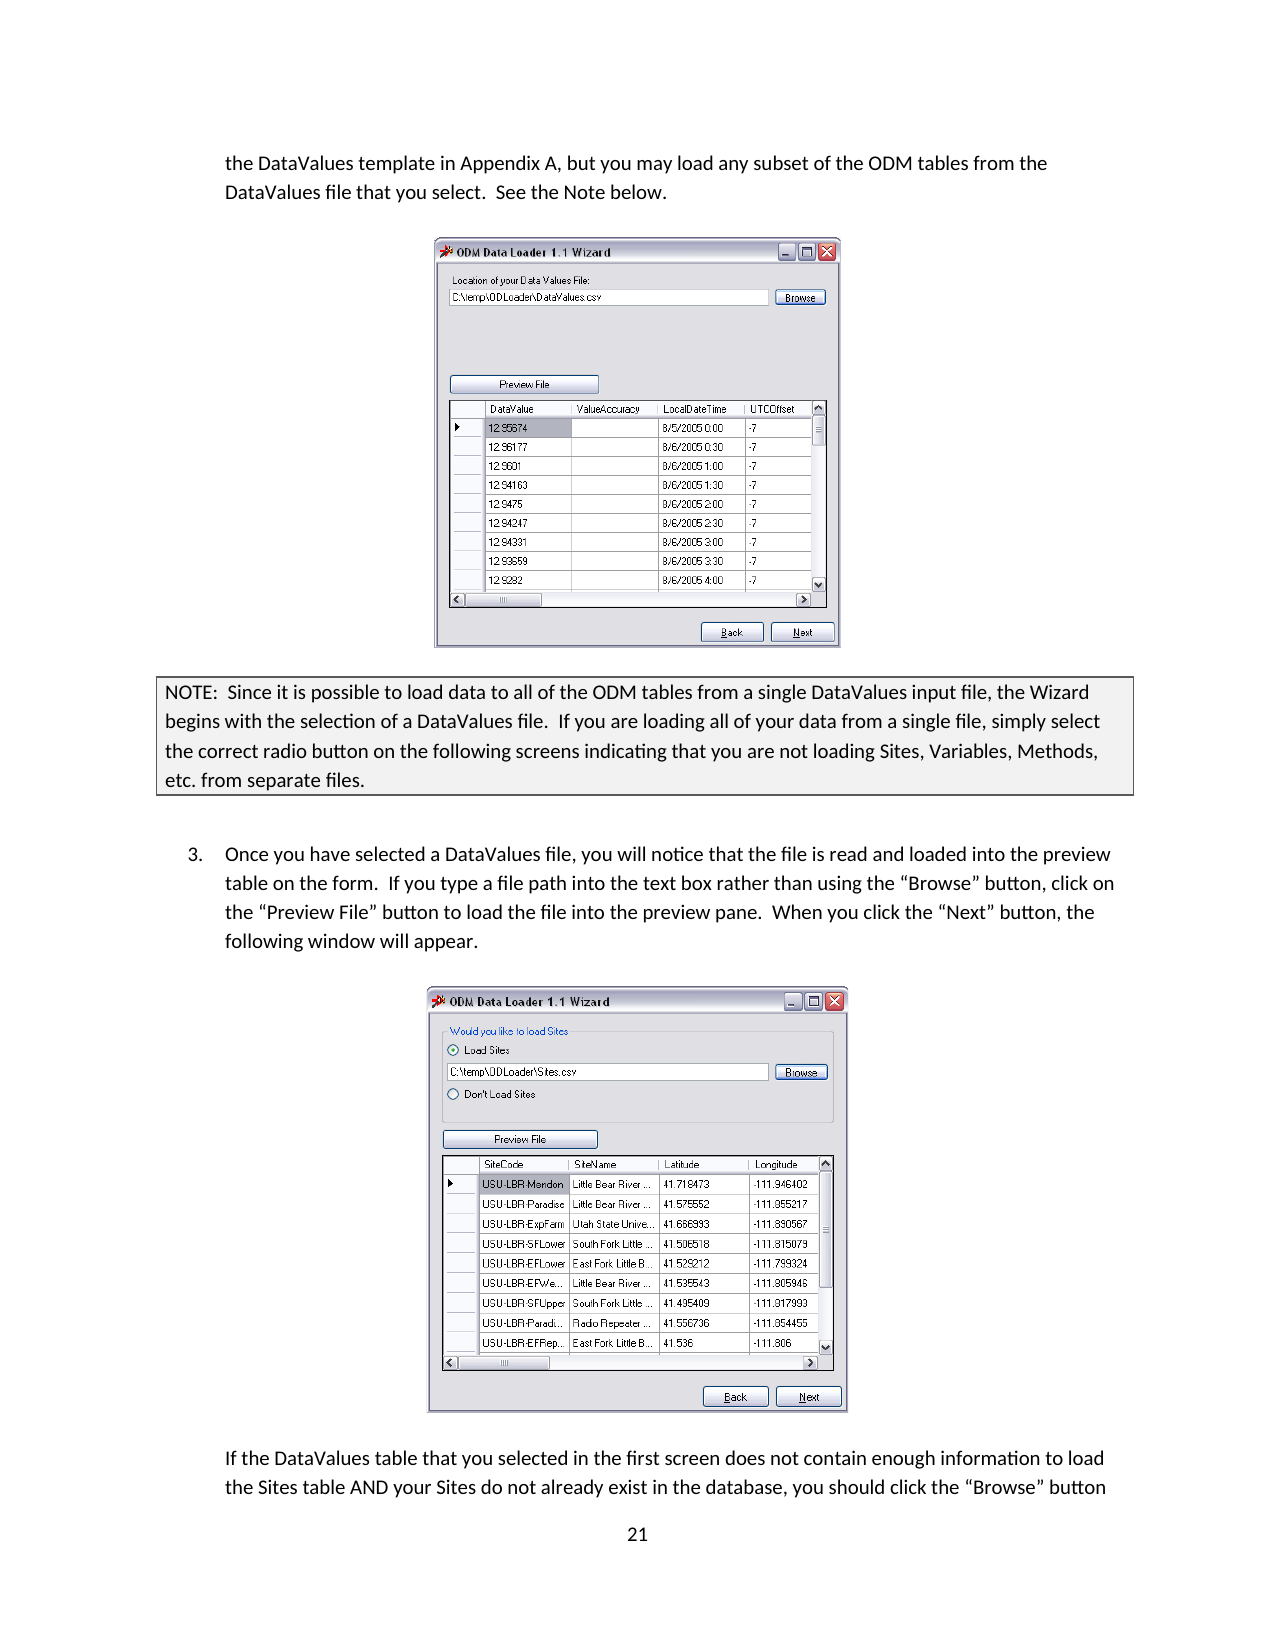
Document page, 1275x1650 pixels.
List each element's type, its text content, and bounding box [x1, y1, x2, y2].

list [187, 150, 1125, 204]
text NOTE: Since it is possible to load data to all of the ODM tables from a single DataValues input file, the Wizard begins with the selection of a DataValues file. If you are loading all of your data from a single file, simply select the correct radio button on the following screens indicating that you are not loading Sites, Variables, Methods, etc. from separate files. [157, 678, 1133, 794]
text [225, 1445, 1125, 1500]
picture [434, 237, 841, 648]
list Once you have selected a DataValues file, you will notice that the file is read and loaded into the preview table on the form. If you type a file path into the text box rather than using the “Browse” button, click on the “Preview File” button to load the file into the preview pane. When you click the “Next” button, the following window will appear. [187, 841, 1125, 954]
picture [426, 986, 849, 1413]
